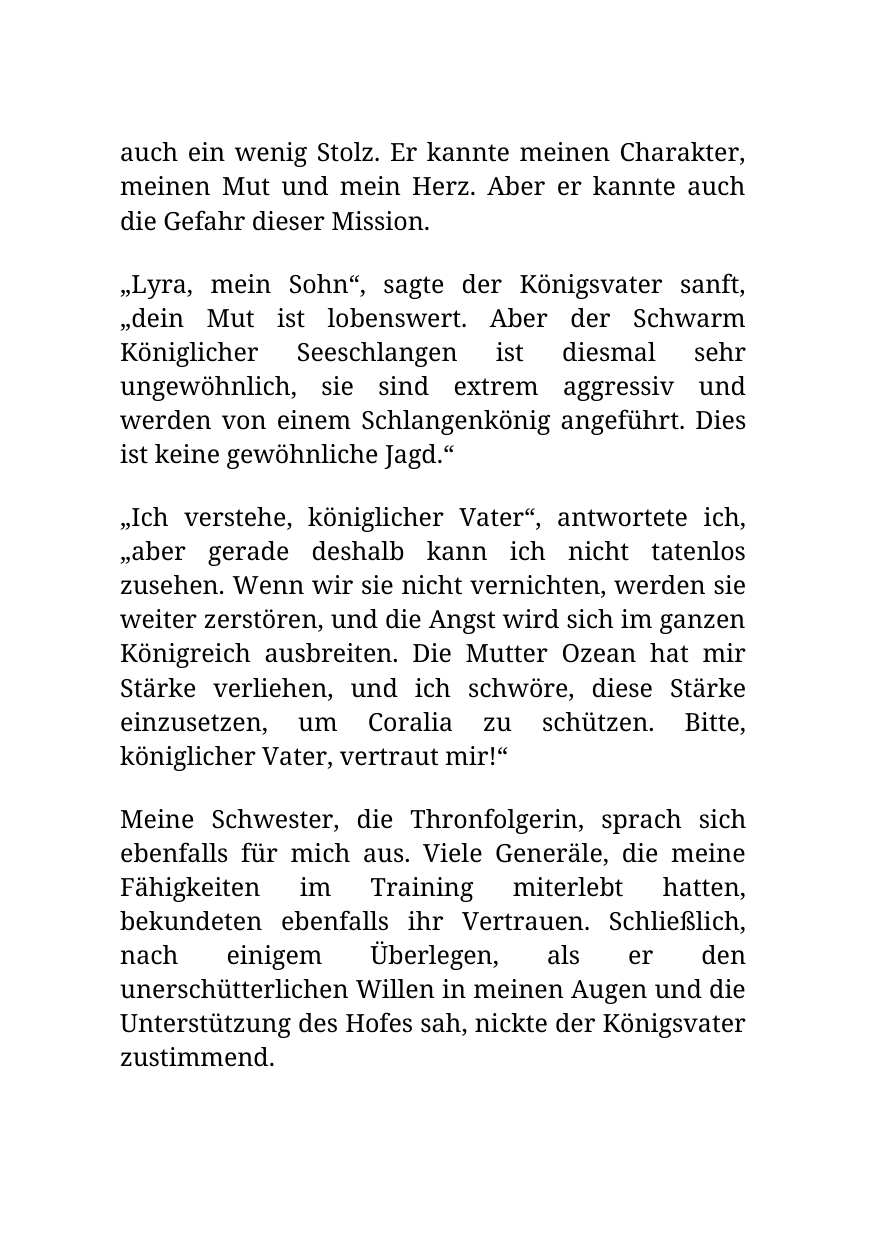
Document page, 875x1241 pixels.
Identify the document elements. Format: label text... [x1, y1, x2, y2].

text Meine Schwester, die Thronfolgerin, sprach sich ebenfalls für mich aus. Viele Generäle, die meine Fähigkeiten im Training miterlebt hatten, bekundeten ebenfalls ihr Vertrauen. Schließlich, nach einigem Überlegen, als er den unerschütterlichen Willen in meinen Augen und die Unterstützung des Hofes sah, nickte der Königsvater zustimmend. [120, 802, 747, 1074]
text „Lyra, mein Sohn“, sagte der Königsvater sanft, „dein Mut ist lobenswert. Aber der Schwarm Königlicher Seeschlangen ist diesmal sehr ungewöhnlich, sie sind extrem aggressiv und werden von einem Schlangenkönig angeführt. Dies ist keine gewöhnliche Jagd.“ [120, 266, 747, 471]
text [120, 135, 747, 237]
text „Ich verstehe, königlicher Vater“, antwortete ich, „aber gerade deshalb kann ich nicht tatenlos zusehen. Wenn wir sie nicht vernichten, werden sie weiter zerstören, und die Angst wird sich im ganzen Königreich ausbreiten. Die Mutter Ozean hat mir Stärke verliehen, und ich schwöre, diese Stärke einzusetzen, um Coralia zu schützen. Bitte, königlicher Vater, vertraut mir!“ [120, 500, 747, 772]
